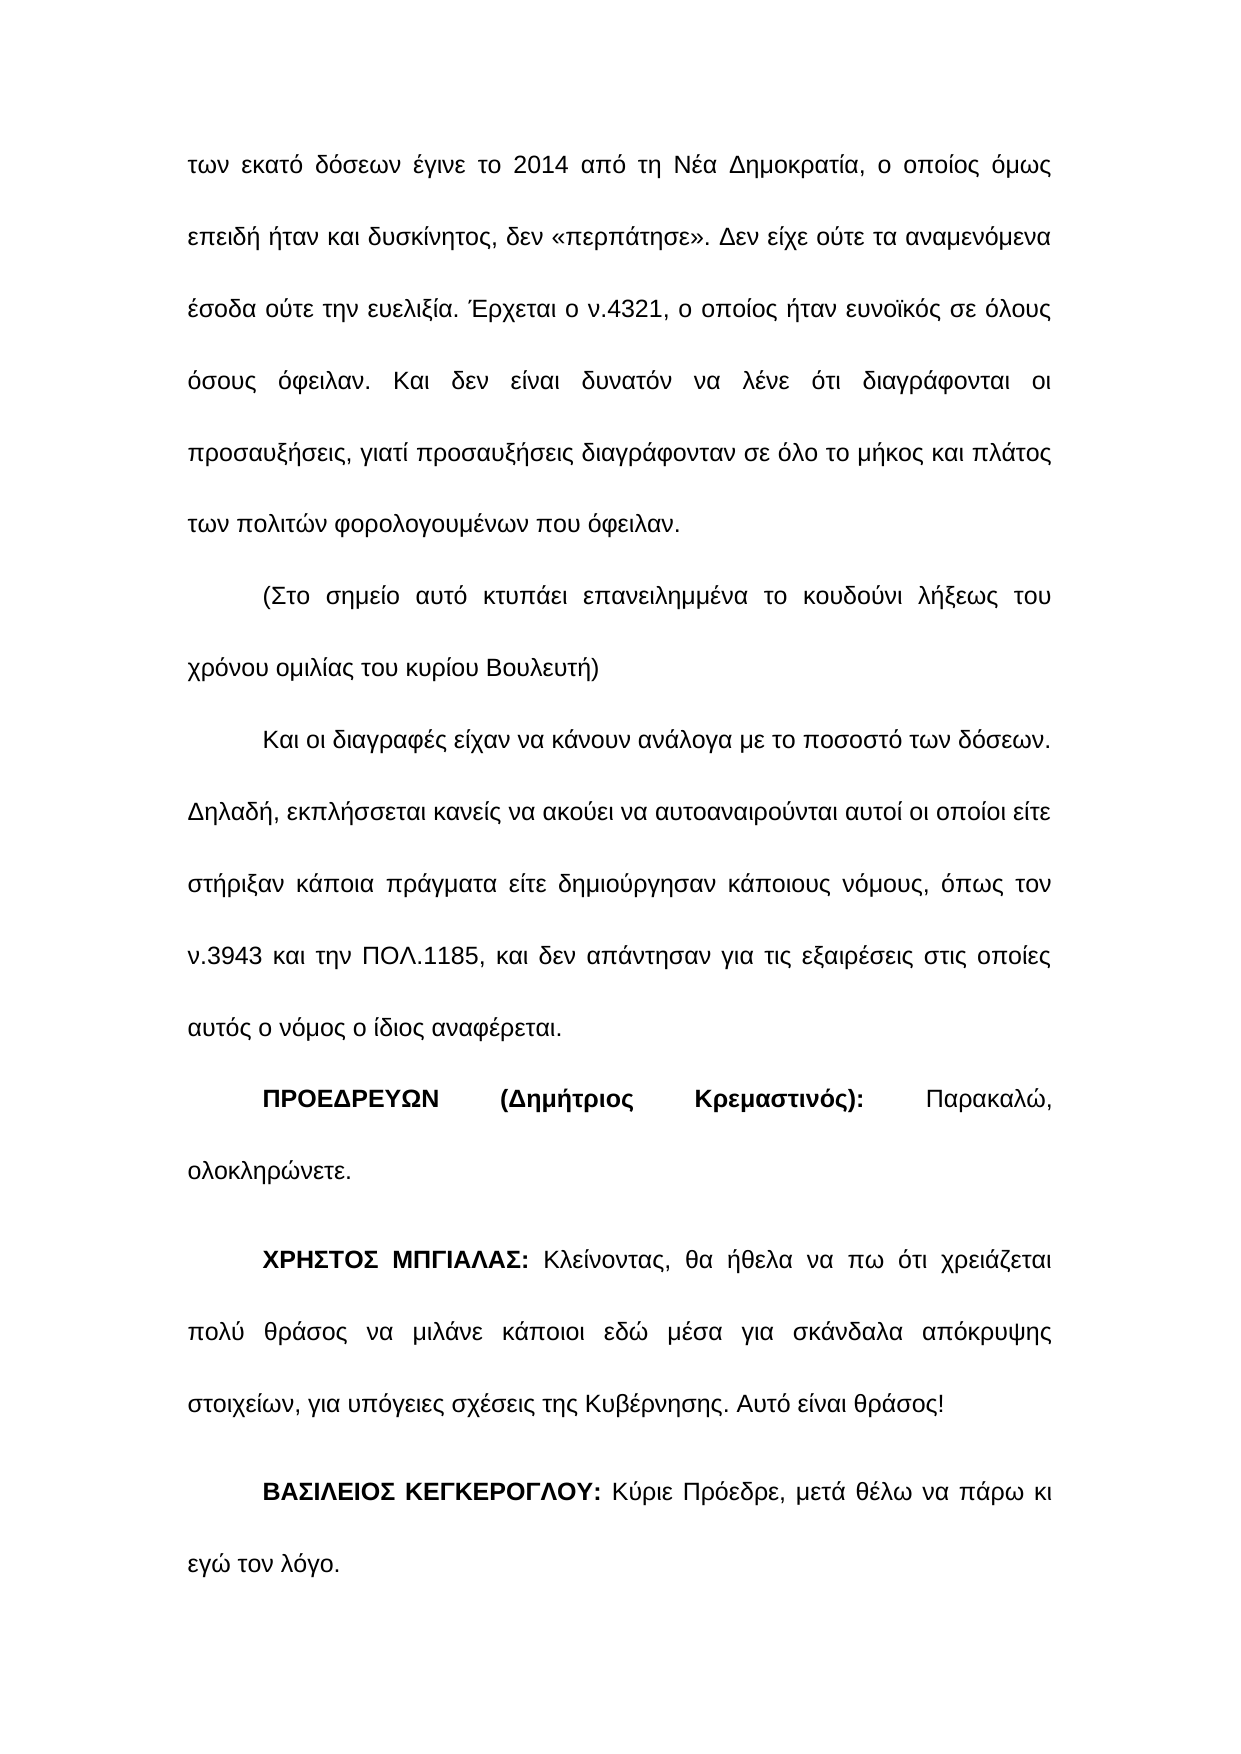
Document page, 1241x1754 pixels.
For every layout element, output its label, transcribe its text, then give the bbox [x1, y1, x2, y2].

text (Στο σημείο αυτό κτυπάει επανειλημμένα το κουδούνι λήξεως του χρόνου ομιλίας του κυρίου Βουλευτή) [187, 581, 1053, 682]
text ΠΡΟΕΔΡΕΥΩΝ (Δημήτριος Κρεμαστινός): Παρακαλώ, ολοκληρώνετε. [187, 1084, 1053, 1185]
text ΒΑΣΙΛΕΙΟΣ ΚΕΓΚΕΡΟΓΛΟΥ: Κύριε Πρόεδρε, μετά θέλω να πάρω κι εγώ τον λόγο. [187, 1477, 1053, 1578]
text ΧΡΗΣΤΟΣ ΜΠΓΙΑΛΑΣ: Κλείνοντας, θα ήθελα να πω ότι χρειάζεται πολύ θράσος να μιλάνε κάποιοι εδώ μέσα για σκάνδαλα απόκρυψης στοιχείων, για υπόγειες σχέσεις της Κυβέρνησης. Αυτό είναι θράσος! [187, 1245, 1053, 1417]
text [187, 150, 1053, 538]
text Και οι διαγραφές είχαν να κάνουν ανάλογα με το ποσοστό των δόσεων. Δηλαδή, εκπλήσσεται κανείς να ακούει να αυτοαναιρούνται αυτοί οι οποίοι είτε στήριξαν κάποια πράγματα είτε δημιούργησαν κάποιους νόμους, όπως τον ν.3943 και την ΠΟΛ.1185, και δεν απάντησαν για τις εξαιρέσεις στις οποίες αυτός ο νόμος ο ίδιος αναφέρεται. [187, 725, 1053, 1041]
